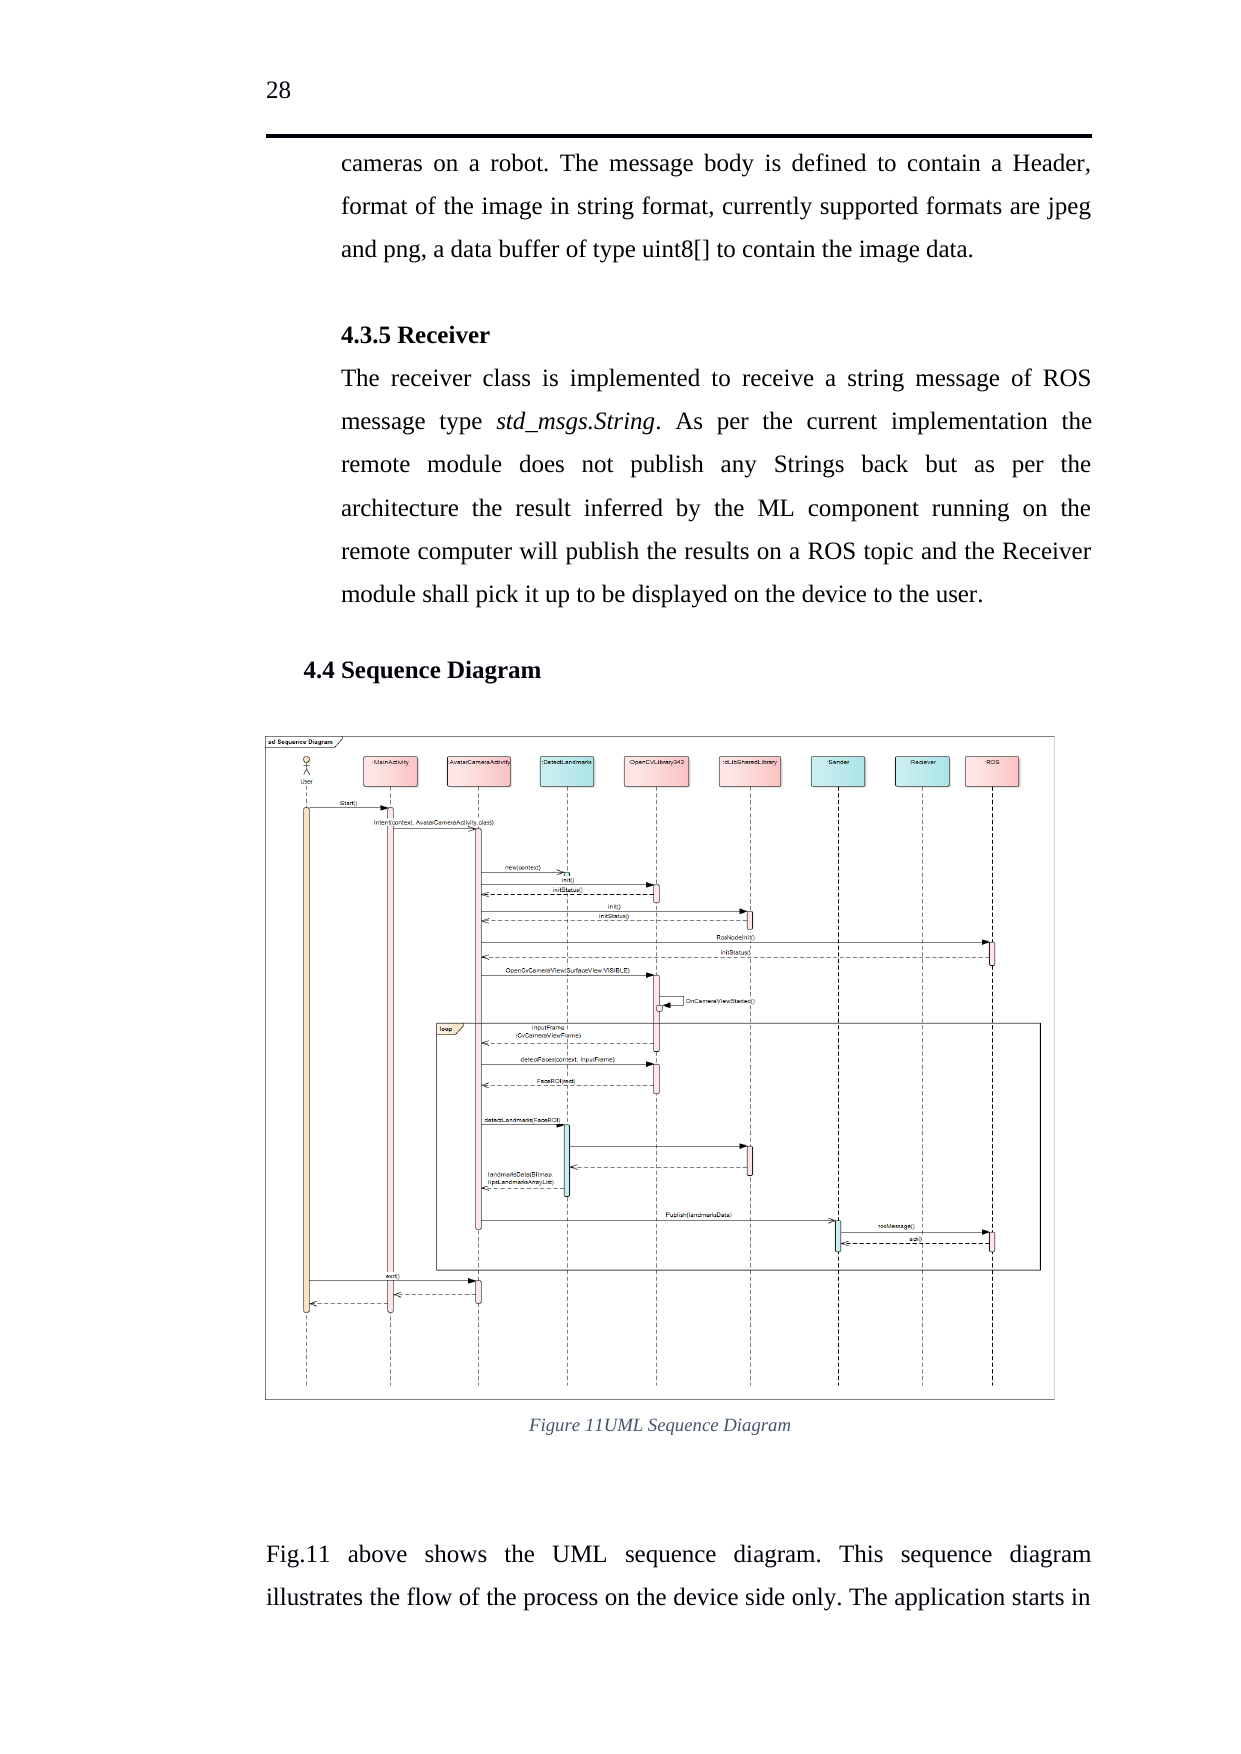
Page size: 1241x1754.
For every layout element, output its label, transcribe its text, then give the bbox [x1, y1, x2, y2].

list Sequence Diagram [303, 655, 1092, 684]
text 4.3.5 Receiver [341, 320, 1092, 349]
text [341, 148, 1092, 263]
text The receiver class is implemented to receive a string message of ROS message type std_msgs.String. As per the current implementation the remote module does not publish any Strings back but as per the architecture the result inferred by the ML component running on the remote computer will publish the results on a ROS topic and the Receiver module shall pick it up to be displayed on the device to the user. [341, 363, 1092, 608]
picture [264, 736, 1055, 1400]
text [266, 1539, 1092, 1611]
